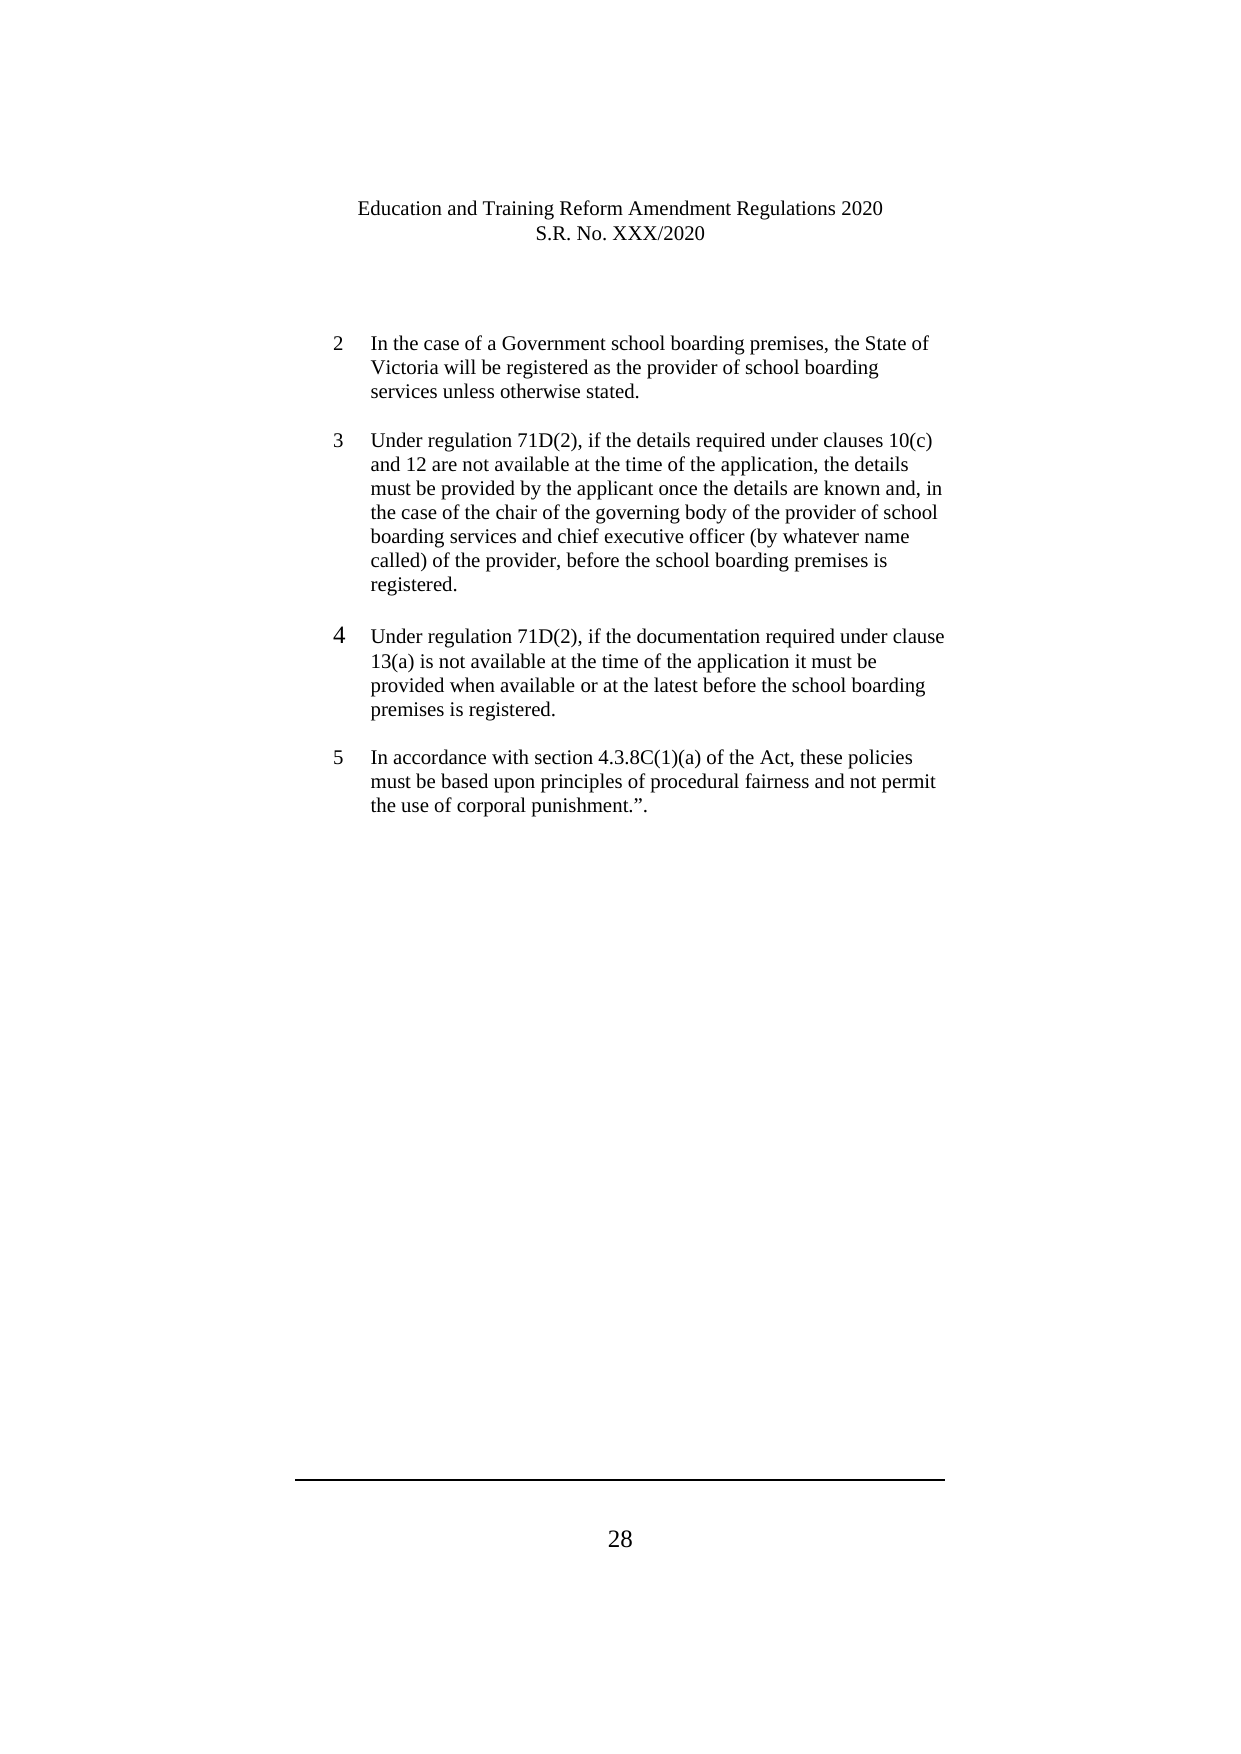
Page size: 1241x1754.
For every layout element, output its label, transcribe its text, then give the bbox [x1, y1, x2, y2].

list In the case of a Government school boarding premises, the State of Victoria will be registered as the provider of school boarding services unless otherwise stated. [333, 331, 945, 403]
list Under regulation 71D(2), if the details required under clauses 10(c) and 12 are not available at the time of the application, the details must be provided by the applicant once the details are known and, in the case of the chair of the governing body of the provider of school boarding services and chief executive officer (by whatever name called) of the provider, before the school boarding premises is registered. [333, 427, 945, 596]
list Under regulation 71D(2), if the documentation required under clause 13(a) is not available at the time of the application it must be provided when available or at the latest before the school boarding premises is registered. [333, 620, 945, 721]
list In accordance with section 4.3.8C(1)(a) of the Act, these policies must be based upon principles of procedural fairness and not permit the use of corporal punishment.”. [333, 745, 945, 817]
